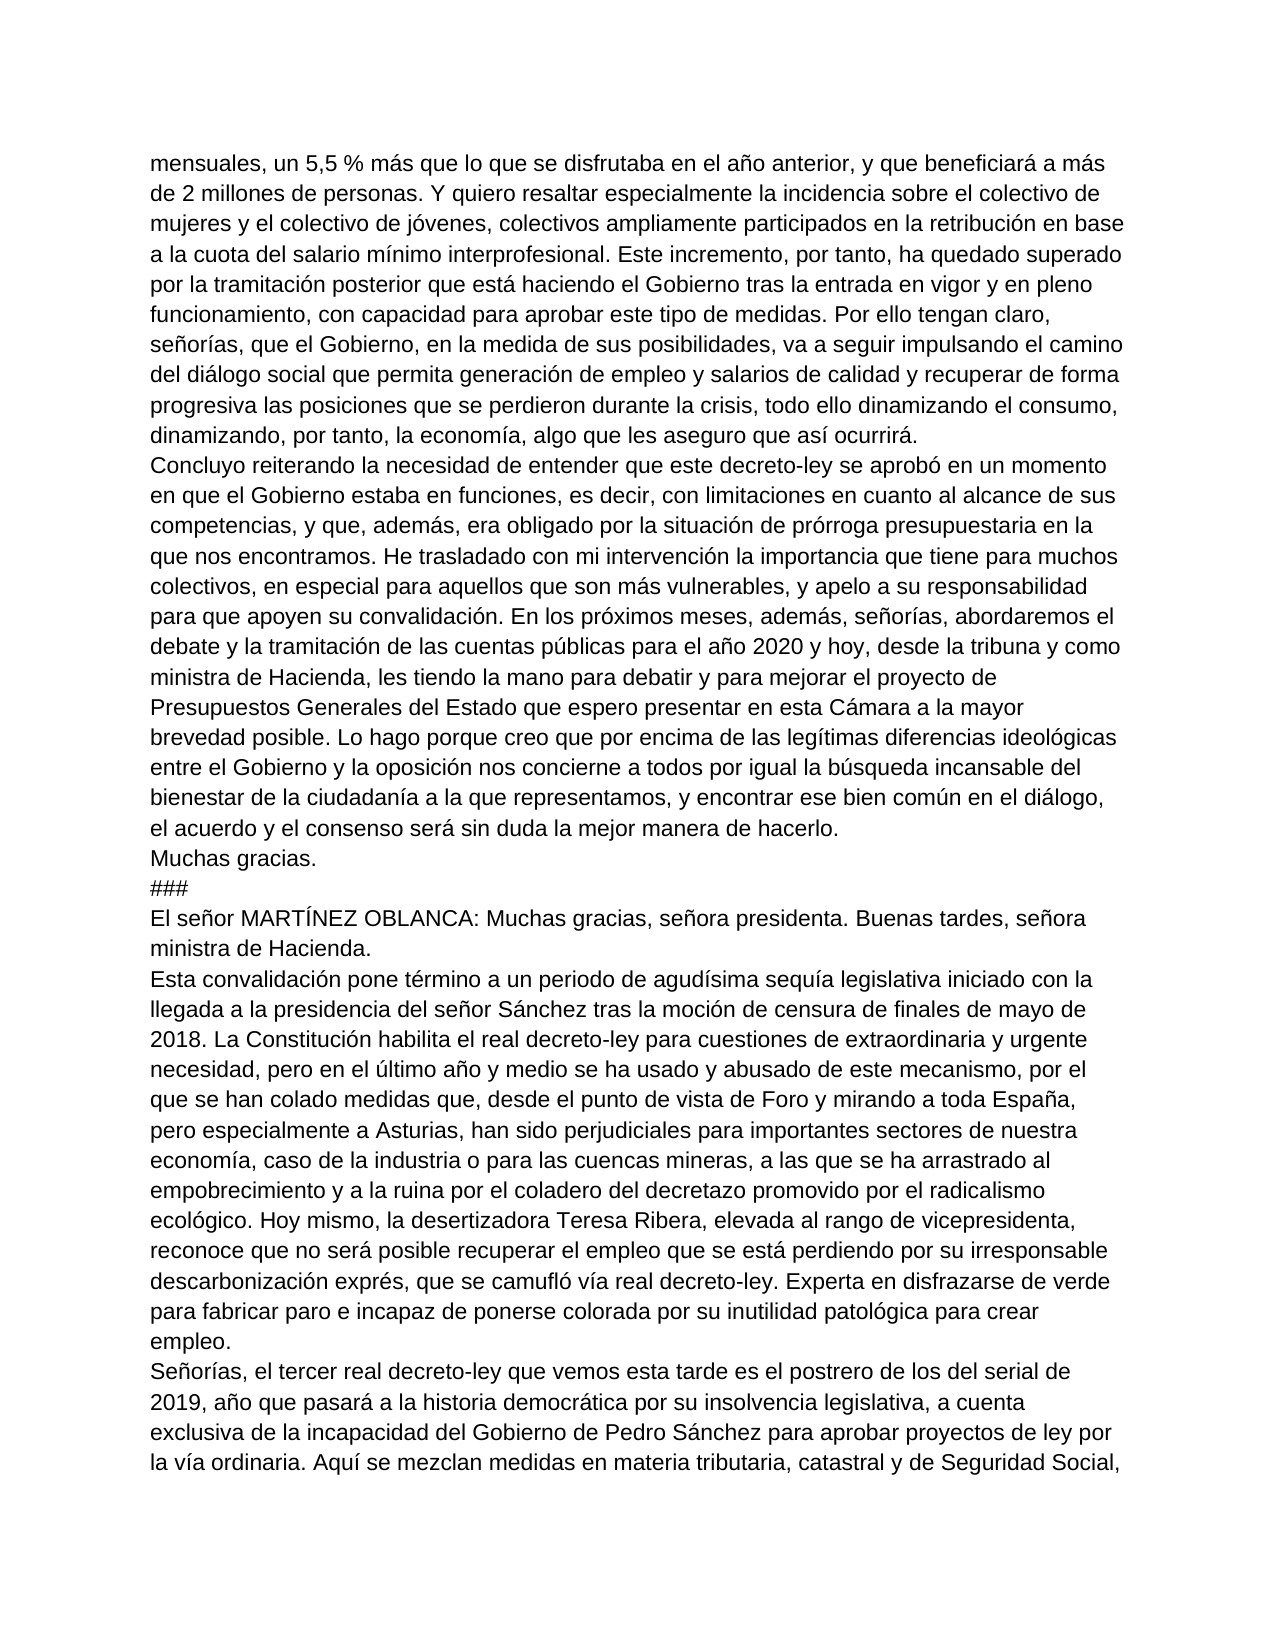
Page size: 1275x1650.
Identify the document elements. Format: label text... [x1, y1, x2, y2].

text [150, 150, 1125, 448]
text ### [150, 875, 1125, 901]
text Muchas gracias. [150, 845, 1125, 871]
text Esta convalidación pone término a un periodo de agudísima sequía legislativa iniciado con la llegada a la presidencia del señor Sánchez tras la moción de censura de finales de mayo de 2018. La Constitución habilita el real decreto-ley para cuestiones de extraordinaria y urgente necesidad, pero en el último año y medio se ha usado y abusado de este mecanismo, por el que se han colado medidas que, desde el punto de vista de Foro y mirando a toda España, pero especialmente a Asturias, han sido perjudiciales para importantes sectores de nuestra economía, caso de la industria o para las cuencas mineras, a las que se ha arrastrado al empobrecimiento y a la ruina por el coladero del decretazo promovido por el radicalismo ecológico. Hoy mismo, la desertizadora Teresa Ribera, elevada al rango de vicepresidenta, reconoce que no será posible recuperar el empleo que se está perdiendo por su irresponsable descarbonización exprés, que se camufló vía real decreto-ley. Experta en disfrazarse de verde para fabricar paro e incapaz de ponerse colorada por su inutilidad patológica para crear empleo. [150, 966, 1125, 1354]
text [150, 1358, 1125, 1475]
text El señor MARTÍNEZ OBLANCA: Muchas gracias, señora presidenta. Buenas tardes, señora ministra de Hacienda. [150, 905, 1125, 962]
text Concluyo reiterando la necesidad de entender que este decreto-ley se aprobó en un momento en que el Gobierno estaba en funciones, es decir, con limitaciones en cuanto al alcance de sus competencias, y que, además, era obligado por la situación de prórroga presupuestaria en la que nos encontramos. He trasladado con mi intervención la importancia que tiene para muchos colectivos, en especial para aquellos que son más vulnerables, y apelo a su responsabilidad para que apoyen su convalidación. En los próximos meses, además, señorías, abordaremos el debate y la tramitación de las cuentas públicas para el año 2020 y hoy, desde la tribuna y como ministra de Hacienda, les tiendo la mano para debatir y para mejorar el proyecto de Presupuestos Generales del Estado que espero presentar en esta Cámara a la mayor brevedad posible. Lo hago porque creo que por encima de las legítimas diferencias ideológicas entre el Gobierno y la oposición nos concierne a todos por igual la búsqueda incansable del bienestar de la ciudadanía a la que representamos, y encontrar ese bien común en el diálogo, el acuerdo y el consenso será sin duda la mejor manera de hacerlo. [150, 452, 1125, 841]
